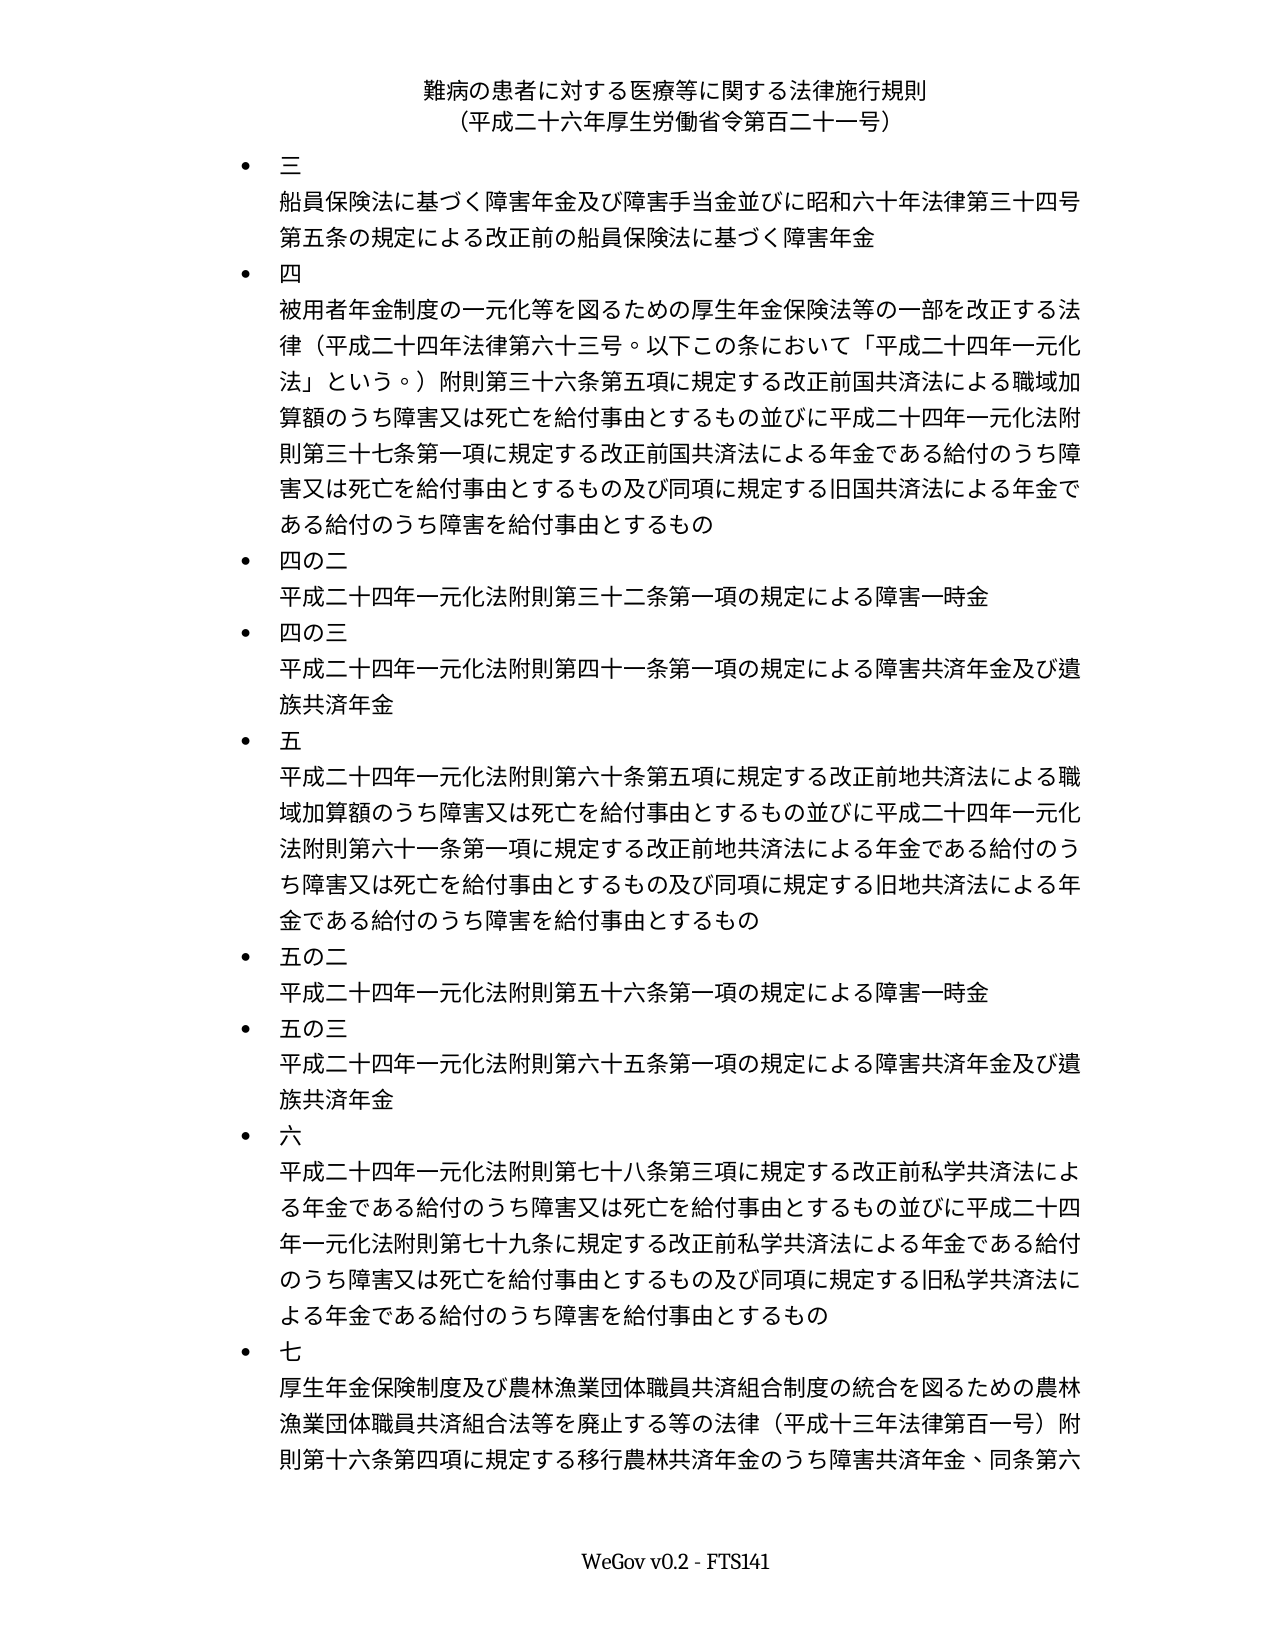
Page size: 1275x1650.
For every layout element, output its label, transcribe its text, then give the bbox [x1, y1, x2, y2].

list 四の二 平成二十四年一元化法附則第三十二条第一項の規定による障害一時金 [242, 545, 1087, 612]
list 四 被用者年金制度の一元化等を図るための厚生年金保険法等の一部を改正する法律（平成二十四年法律第六十三号。以下この条において「平成二十四年一元化法」という。）附則第三十六条第五項に規定する改正前国共済法による職域加算額のうち障害又は死亡を給付事由とするもの並びに平成二十四年一元化法附則第三十七条第一項に規定する改正前国共済法による年金である給付のうち障害又は死亡を給付事由とするもの及び同項に規定する旧国共済法による年金である給付のうち障害を給付事由とするもの [242, 258, 1087, 541]
list 五 平成二十四年一元化法附則第六十条第五項に規定する改正前地共済法による職域加算額のうち障害又は死亡を給付事由とするもの並びに平成二十四年一元化法附則第六十一条第一項に規定する改正前地共済法による年金である給付のうち障害又は死亡を給付事由とするもの及び同項に規定する旧地共済法による年金である給付のうち障害を給付事由とするもの [242, 725, 1087, 936]
list 三 船員保険法に基づく障害年金及び障害手当金並びに昭和六十年法律第三十四号第五条の規定による改正前の船員保険法に基づく障害年金 [242, 150, 1087, 253]
list 五の二 平成二十四年一元化法附則第五十六条第一項の規定による障害一時金 [242, 941, 1087, 1008]
list 六 平成二十四年一元化法附則第七十八条第三項に規定する改正前私学共済法による年金である給付のうち障害又は死亡を給付事由とするもの並びに平成二十四年一元化法附則第七十九条に規定する改正前私学共済法による年金である給付のうち障害又は死亡を給付事由とするもの及び同項に規定する旧私学共済法による年金である給付のうち障害を給付事由とするもの [242, 1120, 1087, 1331]
list 四の三 平成二十四年一元化法附則第四十一条第一項の規定による障害共済年金及び遺族共済年金 [242, 617, 1087, 720]
list 五の三 平成二十四年一元化法附則第六十五条第一項の規定による障害共済年金及び遺族共済年金 [242, 1012, 1087, 1116]
